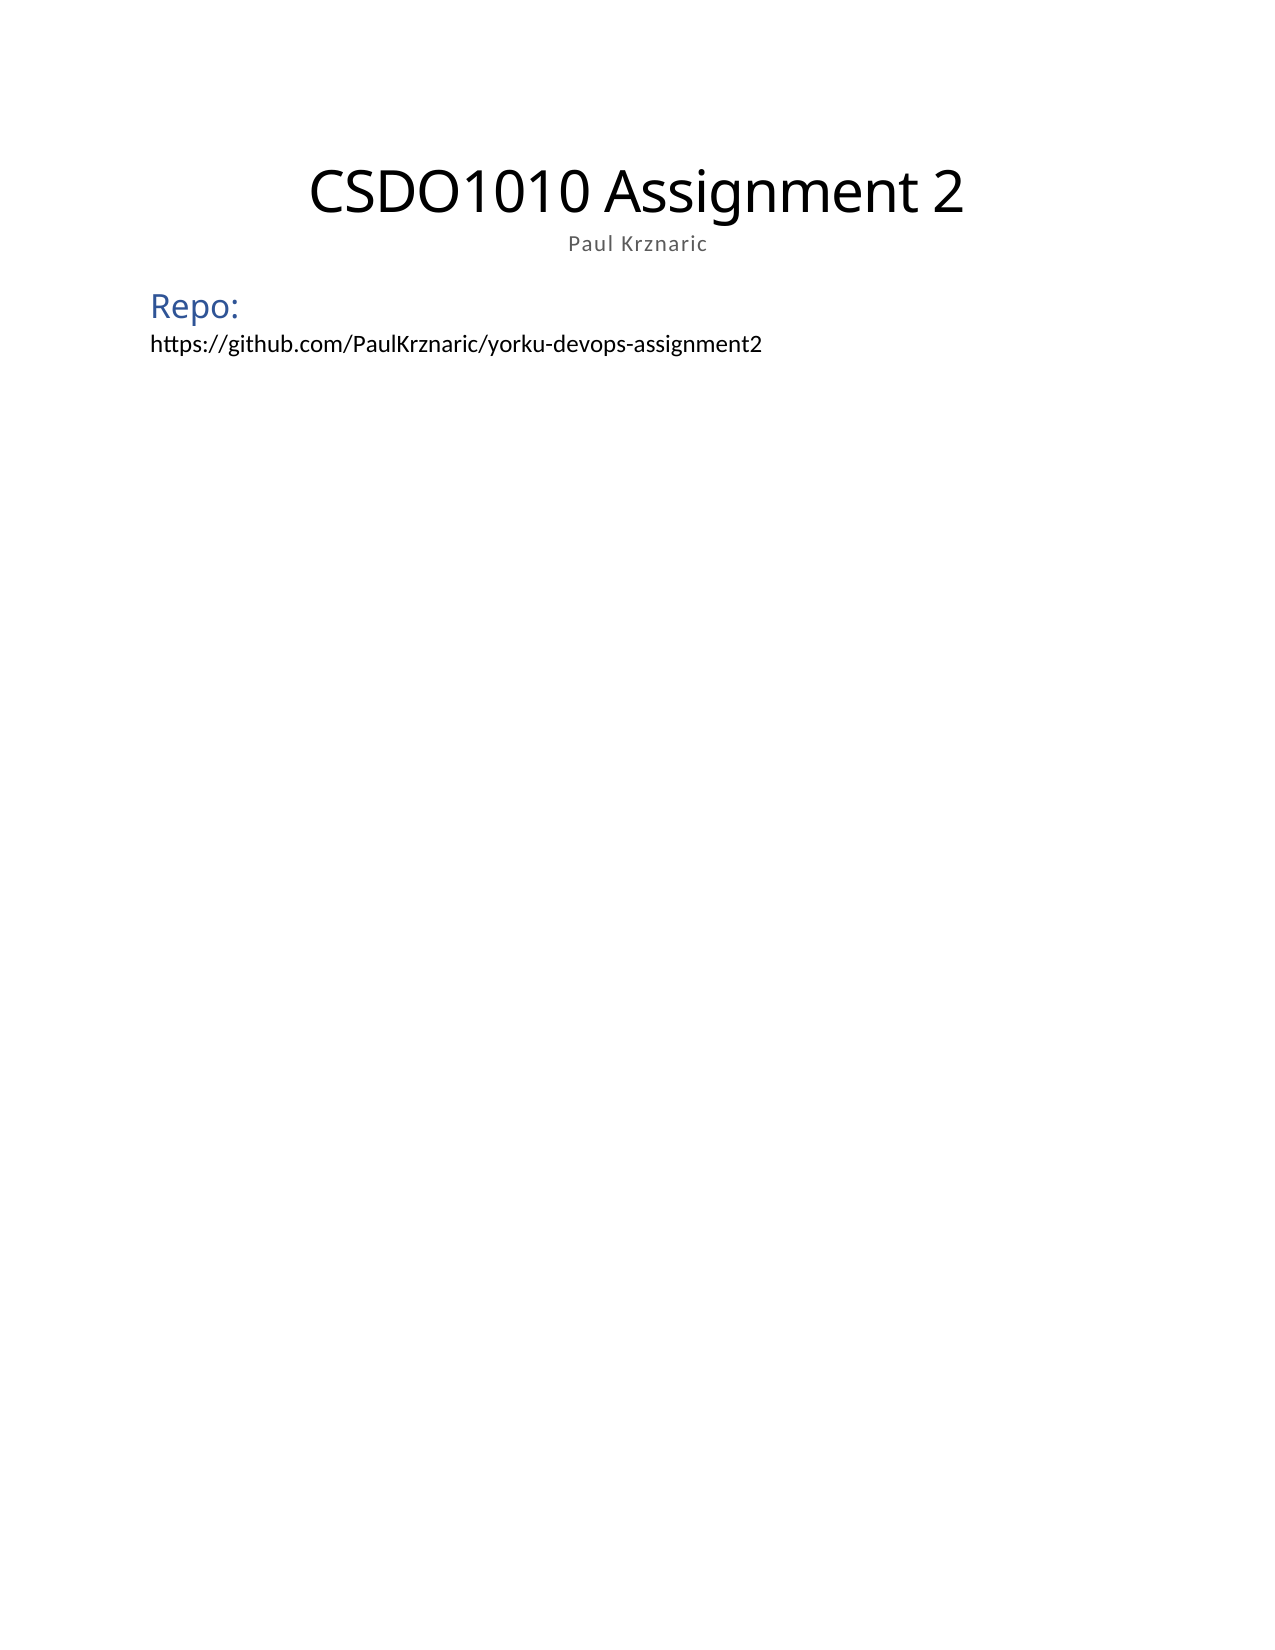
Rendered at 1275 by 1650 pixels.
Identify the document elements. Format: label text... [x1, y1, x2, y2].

subtitle Repo: [150, 282, 1125, 328]
subtitle Paul Krznaric [150, 229, 1125, 257]
title CSDO1010 Assignment 2 [150, 150, 1125, 229]
text https://github.com/PaulKrznaric/yorku-devops-assignment2 [150, 328, 1125, 358]
